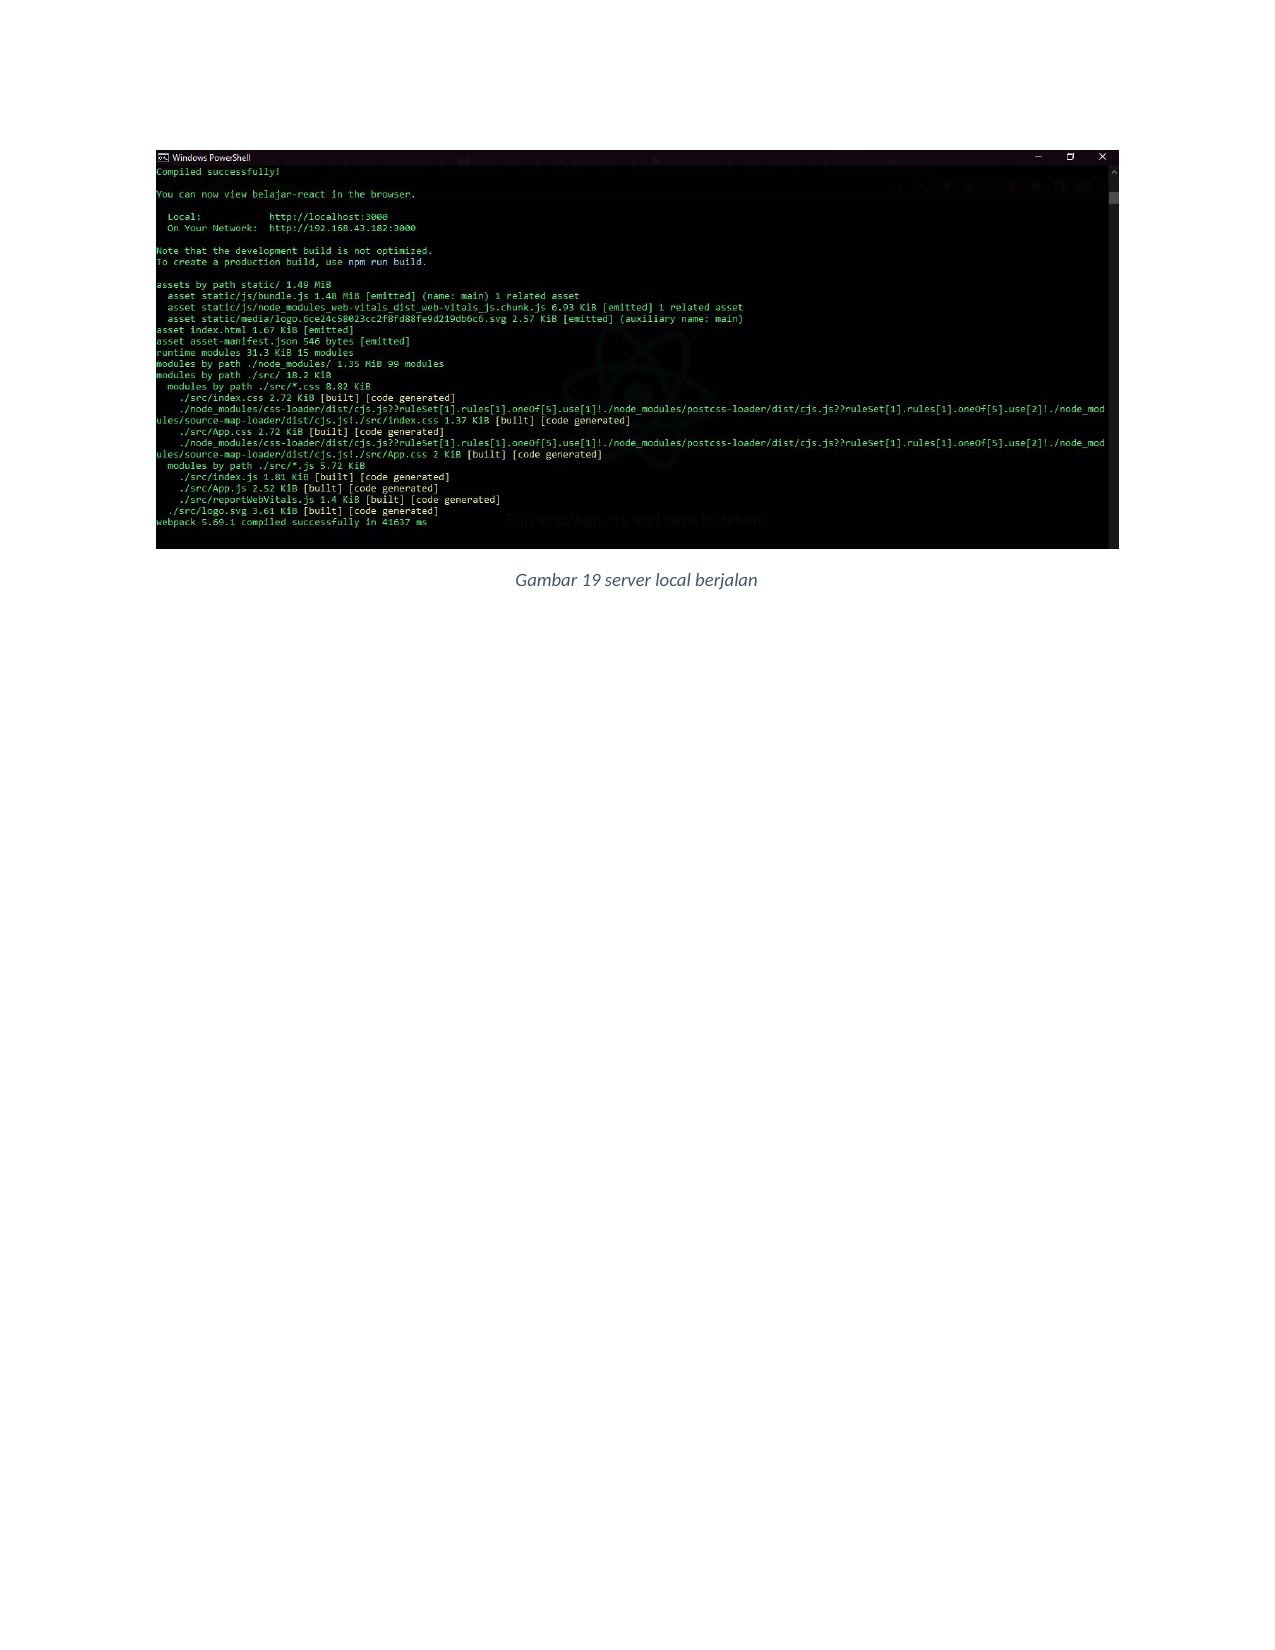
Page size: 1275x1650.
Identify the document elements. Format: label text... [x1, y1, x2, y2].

picture [156, 150, 1119, 549]
